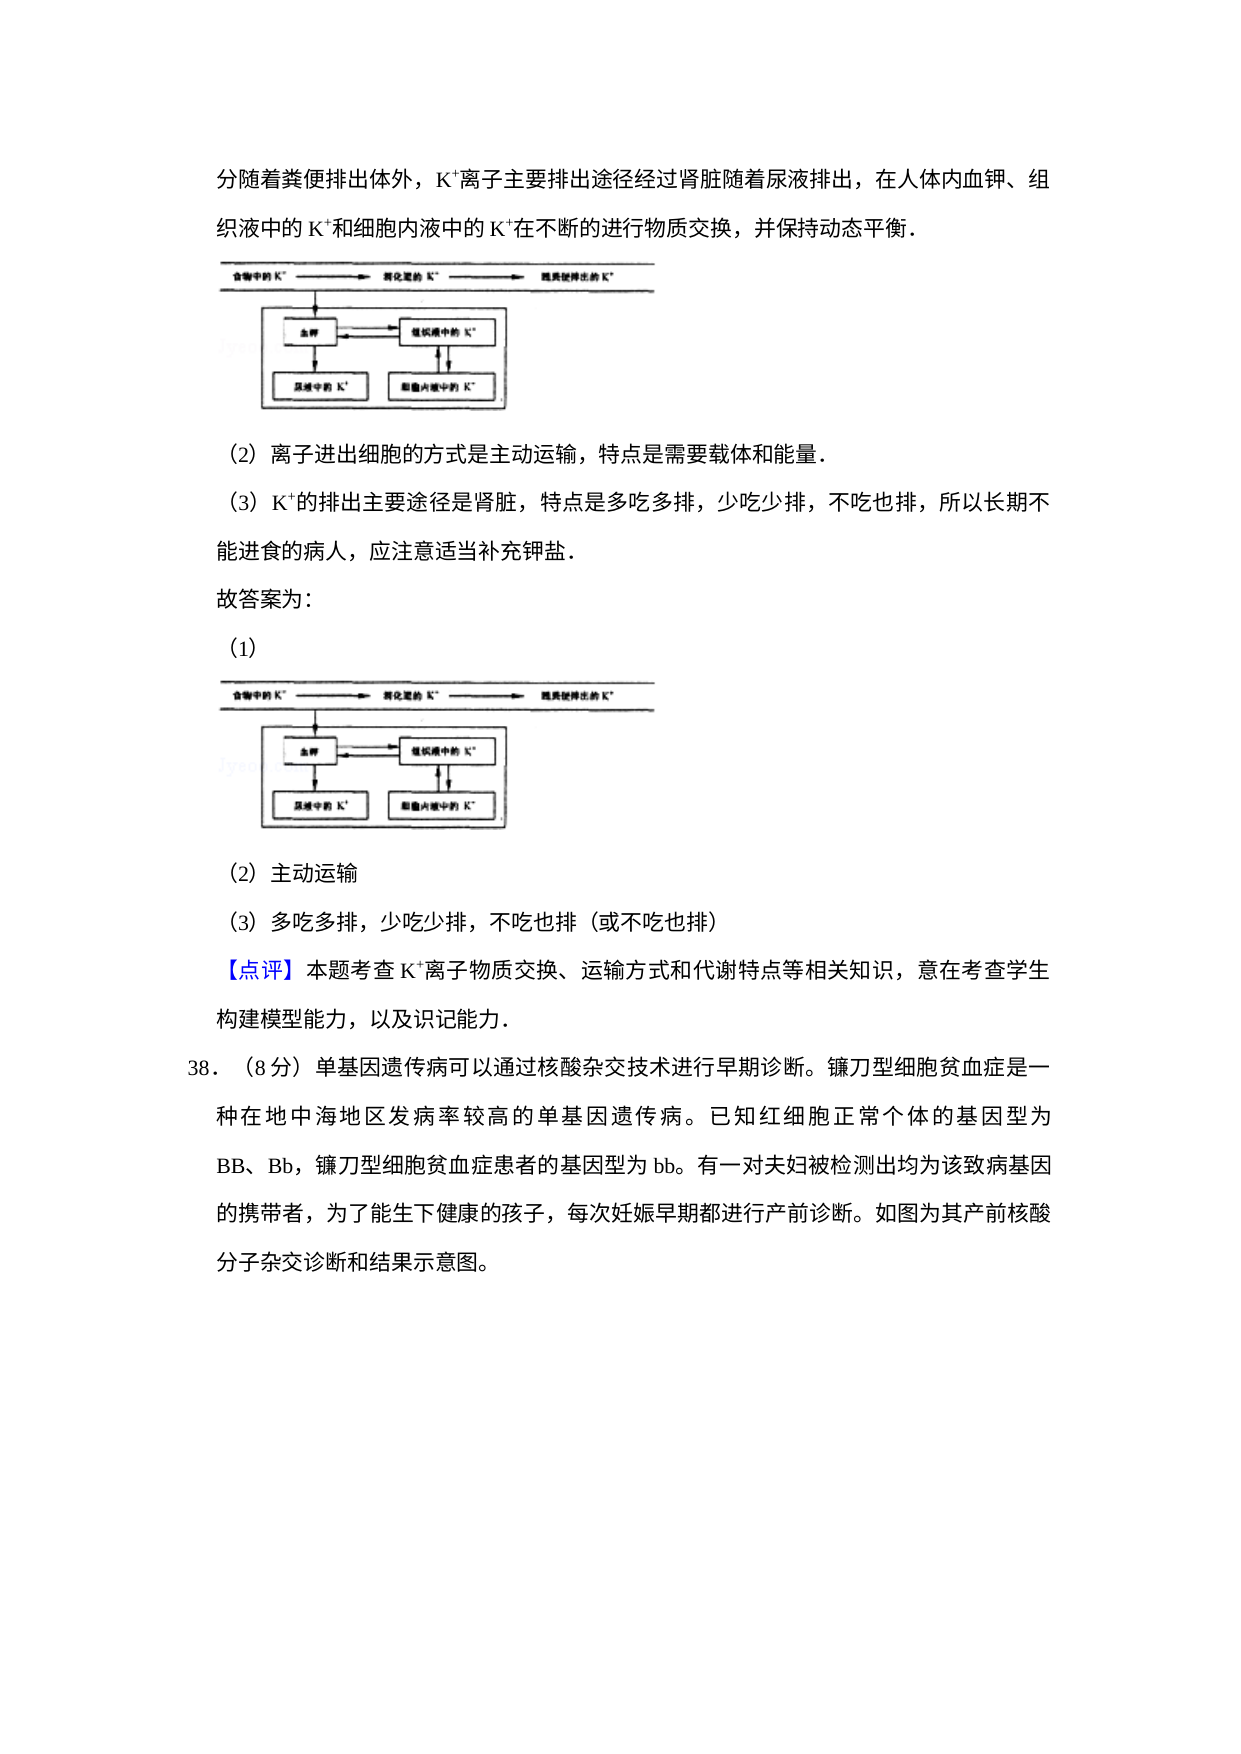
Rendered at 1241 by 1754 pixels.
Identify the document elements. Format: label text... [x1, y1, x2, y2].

text （1） [216, 630, 1053, 663]
picture [216, 678, 656, 830]
text 38．（8分）单基因遗传病可以通过核酸杂交技术进行早期诊断。镰刀型细胞贫血症是一种在地中海地区发病率较高的单基因遗传病。已知红细胞正常个体的基因型为BB、Bb，镰刀型细胞贫血症患者的基因型为bb。有一对夫妇被检测出均为该致病基因的携带者，为了能生下健康的孩子，每次妊娠早期都进行产前诊断。如图为其产前核酸分子杂交诊断和结果示意图。 [187, 1050, 1053, 1277]
text 【点评】本题考查K+离子物质交换、运输方式和代谢特点等相关知识，意在考查学生构建模型能力，以及识记能力． [216, 953, 1053, 1034]
picture [216, 259, 656, 411]
text （3）K+的排出主要途径是肾脏，特点是多吃多排，少吃少排，不吃也排，所以长期不能进食的病人，应注意适当补充钾盐． [216, 485, 1053, 566]
text （2）离子进出细胞的方式是主动运输，特点是需要载体和能量． [216, 436, 1053, 469]
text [216, 162, 1053, 243]
text （2）主动运输 [216, 856, 1053, 888]
text （3）多吃多排，少吃少排，不吃也排（或不吃也排） [216, 904, 1053, 937]
text 故答案为： [216, 582, 1053, 614]
